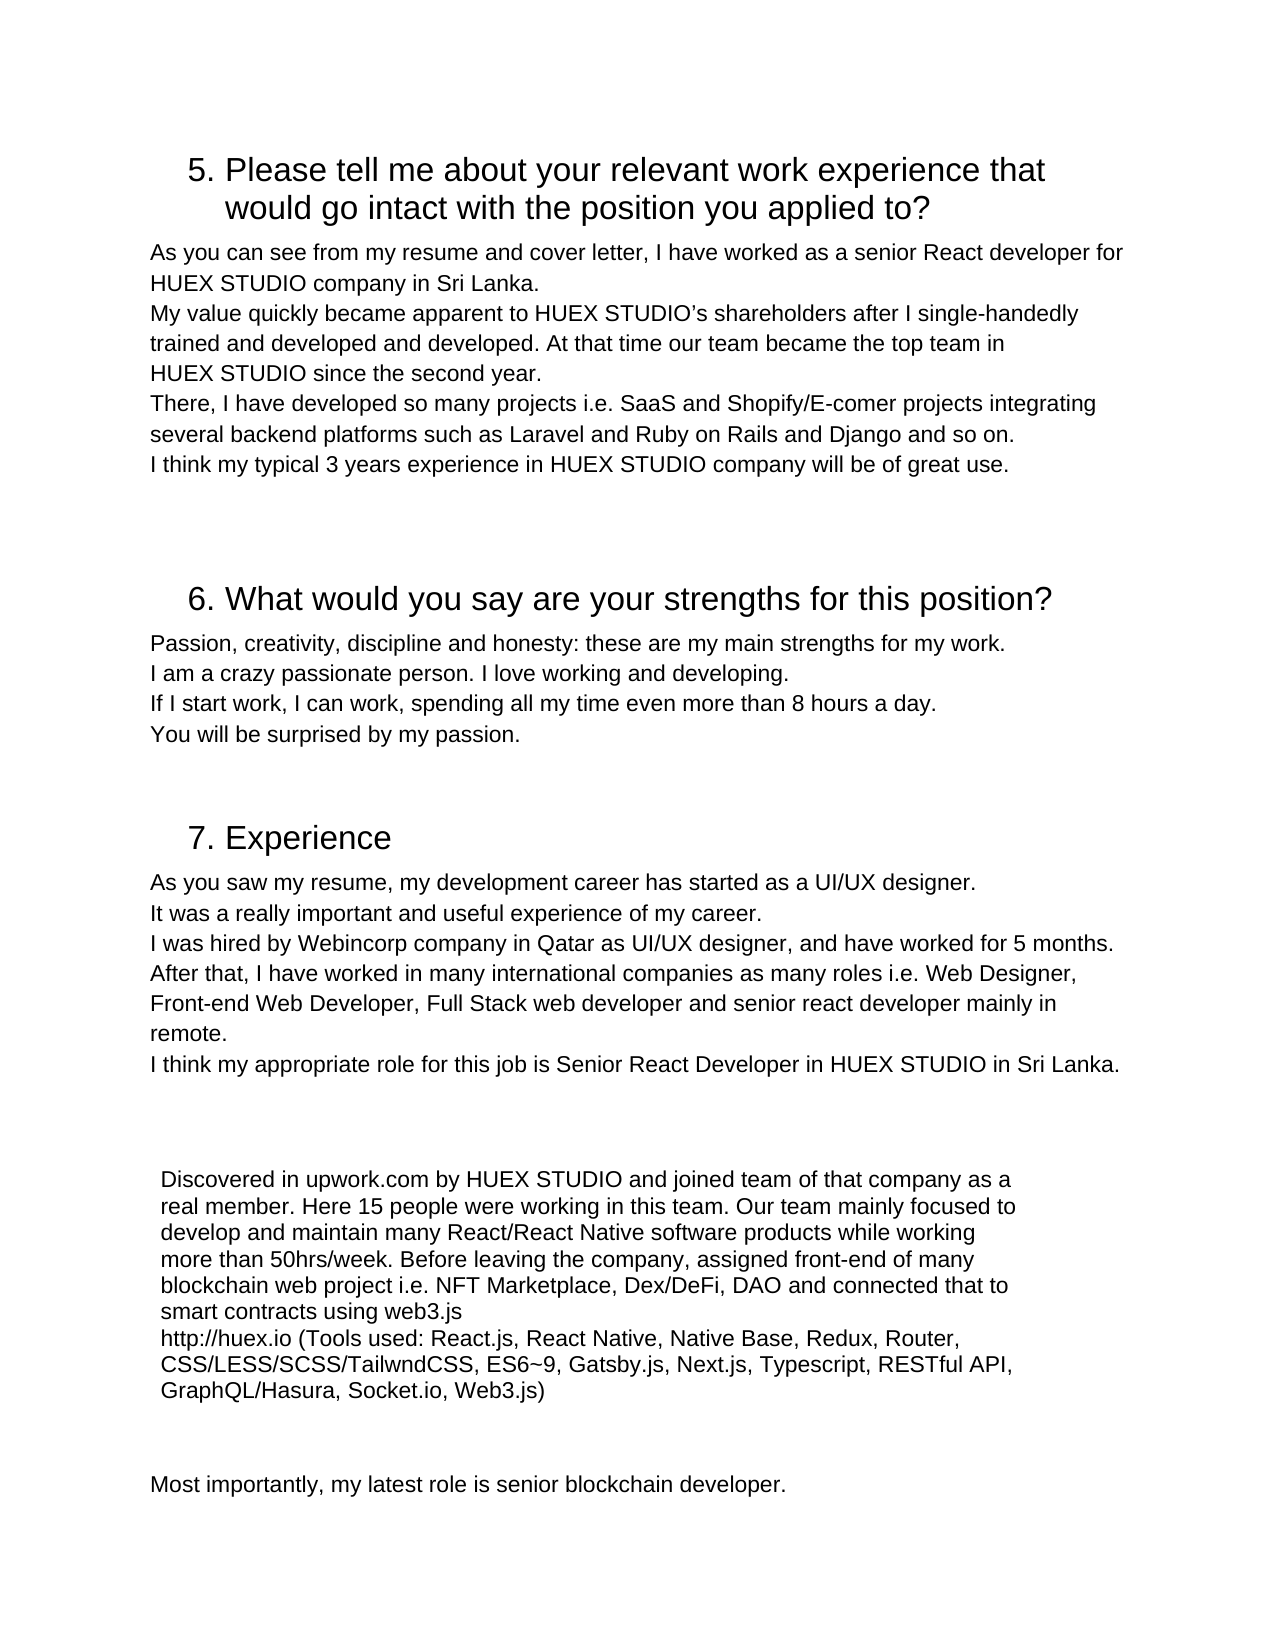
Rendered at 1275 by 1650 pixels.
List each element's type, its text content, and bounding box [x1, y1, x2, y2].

text Passion, creativity, discipline and honesty: these are my main strengths for my work. [150, 630, 1125, 656]
text I think my typical 3 years experience in HUEX STUDIO company will be of great use. [150, 451, 1125, 477]
text There, I have developed so many projects i.e. SaaS and Shopify/E-comer projects integrating several backend platforms such as Laravel and Ruby on Rails and Django and so on. [150, 390, 1125, 447]
text It was a really important and useful experience of my career. [150, 899, 1125, 926]
text If I start work, I can work, spending all my time even more than 8 hours a day. [150, 690, 1125, 717]
text You will be surprised by my passion. [150, 721, 1125, 747]
text As you saw my resume, my development career has started as a UI/UX designer. [150, 869, 1125, 896]
subtitle Please tell me about your relevant work experience that would go intact with the position you applied to? [187, 150, 1125, 227]
text I am a crazy passionate person. I love working and developing. [150, 660, 1125, 686]
table_header Discovered in upwork.com by HUEX STUDIO and joined team of that company as a real member. Here 15 people were working in this team. Our team mainly focused to develop and maintain many React/React Native software products while working more than 50hrs/week. Before leaving the company, assigned front-end of many blockchain web project i.e. NFT Marketplace, Dex/DeFi, DAO and connected that to smart contracts using web3.js http://huex.io (Tools used: React.js, React Native, Native Base, Redux, Router, CSS/LESS/SCSS/TailwndCSS, ES6~9, Gatsby.js, Next.js, Typescript, RESTful API, GraphQL/Hasura, Socket.io, Web3.js) [150, 1156, 1033, 1440]
subtitle What would you say are your strengths for this position? [187, 579, 1125, 617]
text After that, I have worked in many international companies as many roles i.e. Web Designer, Front-end Web Developer, Full Stack web developer and senior react developer mainly in remote. [150, 960, 1125, 1047]
text I think my appropriate role for this job is Senior React Developer in HUEX STUDIO in Sri Lanka. [150, 1051, 1125, 1077]
text As you can see from my resume and cover letter, I have worked as a senior React developer for HUEX STUDIO company in Sri Lanka. [150, 239, 1125, 296]
text HUEX STUDIO since the second year. [150, 360, 1125, 387]
text Most importantly, my latest role is senior blockchain developer. [150, 1471, 1125, 1497]
subtitle Experience [187, 818, 1125, 857]
text I was hired by Webincorp company in Qatar as UI/UX designer, and have worked for 5 months. [150, 930, 1125, 956]
text My value quickly became apparent to HUEX STUDIO’s shareholders after I single-handedly trained and developed and developed. At that time our team became the top team in [150, 300, 1125, 356]
